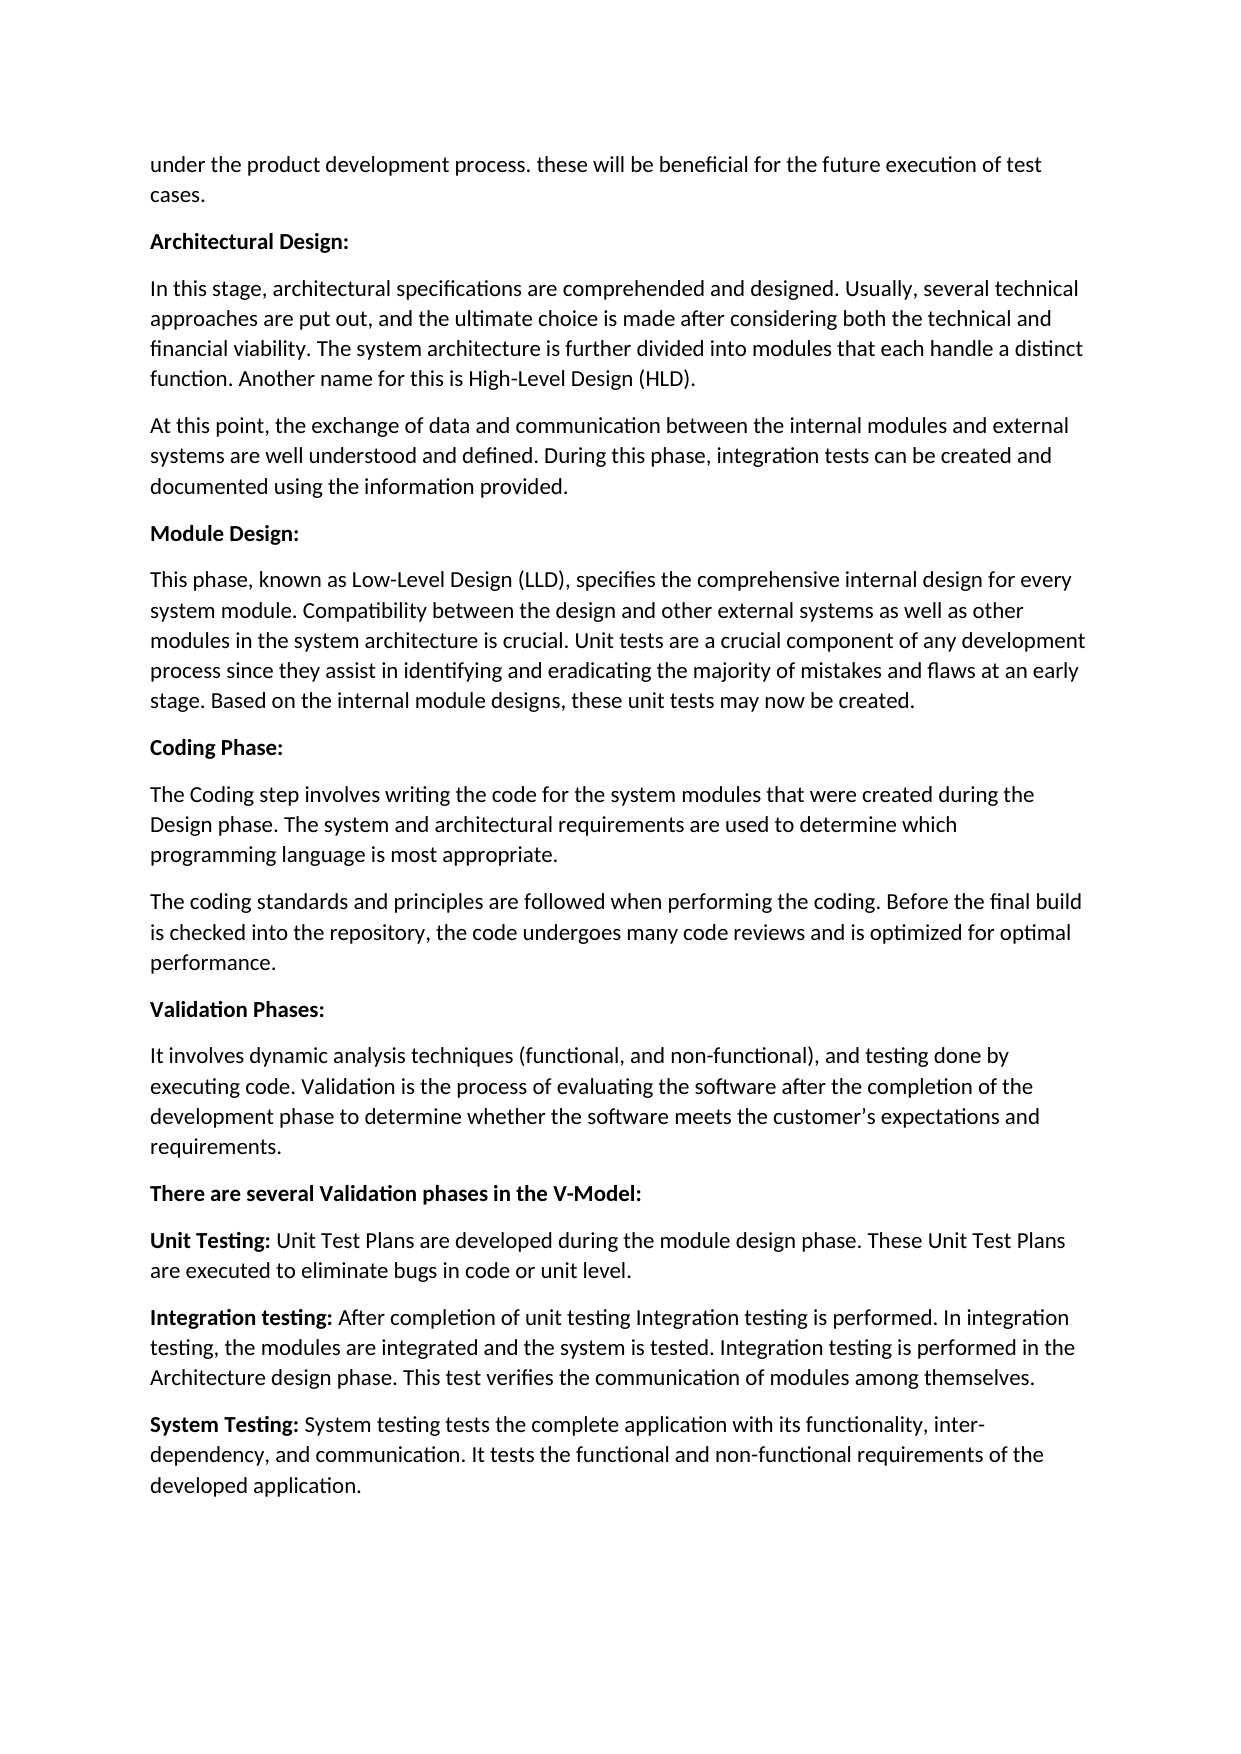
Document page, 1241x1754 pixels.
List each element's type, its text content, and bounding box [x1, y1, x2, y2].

text In this stage, architectural specifications are comprehended and designed. Usually, several technical approaches are put out, and the ultimate choice is made after considering both the technical and financial viability. The system architecture is further divided into modules that each handle a distinct function. Another name for this is High-Level Design (HLD). [150, 274, 1090, 393]
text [150, 150, 1090, 208]
text Architectural Design: [150, 227, 1090, 255]
text Integration testing: After completion of unit testing Integration testing is performed. In integration testing, the modules are integrated and the system is tested. Integration testing is performed in the Architecture design phase. This test verifies the communication of modules among themselves. [150, 1303, 1090, 1392]
text Module Design: [150, 519, 1090, 547]
text There are several Validation phases in the V-Model: [150, 1179, 1090, 1207]
text The coding standards and principles are followed when performing the coding. Before the final build is checked into the repository, the code undergoes many code reviews and is optimized for optimal performance. [150, 887, 1090, 976]
text At this point, the exchange of data and communication between the internal modules and external systems are well understood and defined. During this phase, integration tests can be created and documented using the information provided. [150, 411, 1090, 500]
text Coding Phase: [150, 733, 1090, 761]
text This phase, known as Low-Level Design (LLD), specifies the comprehensive internal design for every system module. Compatibility between the design and other external systems as well as other modules in the system architecture is crucial. Unit tests are a crucial component of any development process since they assist in identifying and eradicating the majority of mistakes and flaws at an early stage. Based on the internal module designs, these unit tests may now be created. [150, 566, 1090, 714]
text The Coding step involves writing the code for the system modules that were created during the Design phase. The system and architectural requirements are used to determine which programming language is most appropriate. [150, 780, 1090, 869]
text Validation Phases: [150, 995, 1090, 1023]
text System Testing: System testing tests the complete application with its functionality, inter-dependency, and communication. It tests the functional and non-functional requirements of the developed application. [150, 1410, 1090, 1499]
text It involves dynamic analysis techniques (functional, and non-functional), and testing done by executing code. Validation is the process of evaluating the software after the completion of the development phase to determine whether the software meets the customer’s expectations and requirements. [150, 1042, 1090, 1160]
text Unit Testing: Unit Test Plans are developed during the module design phase. These Unit Test Plans are executed to eliminate bugs in code or unit level. [150, 1226, 1090, 1284]
